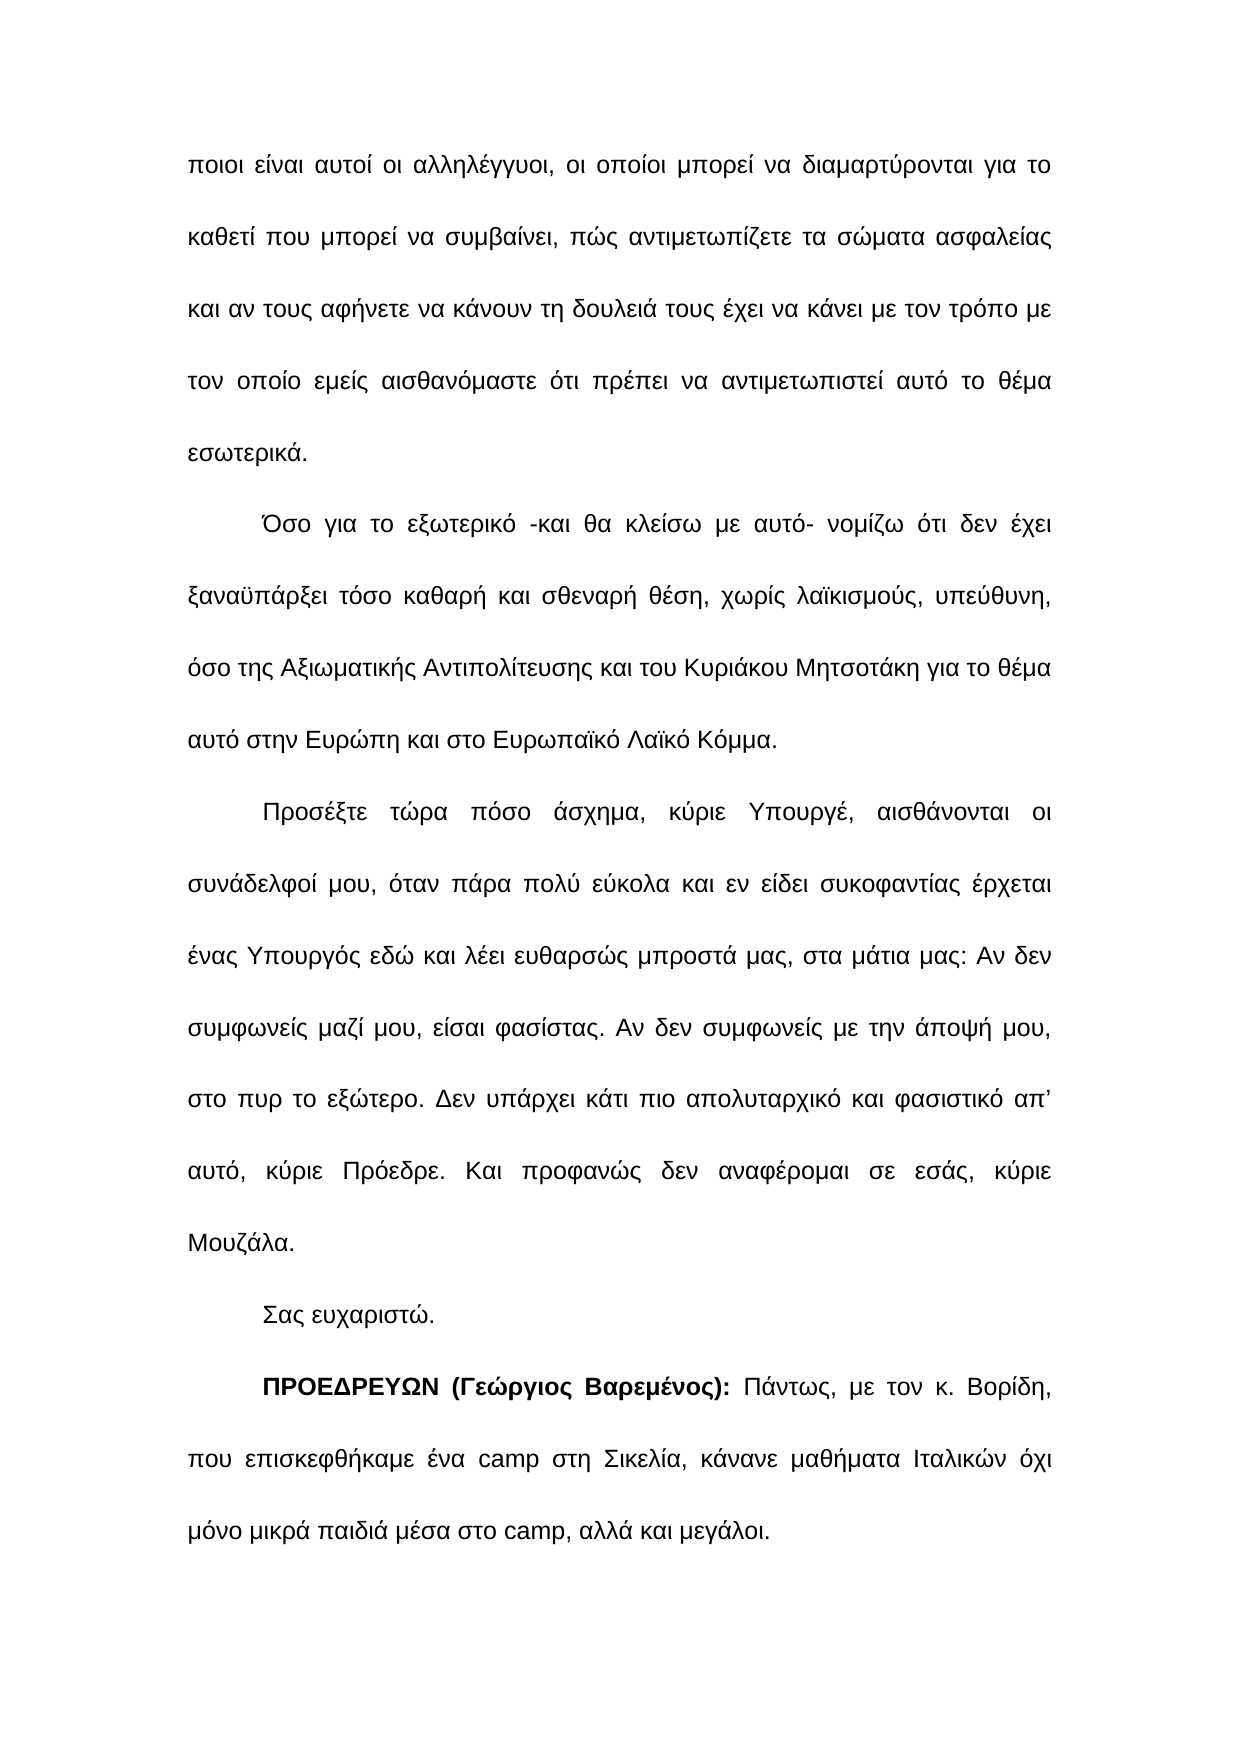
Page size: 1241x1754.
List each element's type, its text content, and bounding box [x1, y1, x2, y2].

text Σας ευχαριστώ. [187, 1300, 1053, 1329]
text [187, 150, 1053, 466]
text ΠΡΟΕΔΡΕΥΩΝ (Γεώργιος Βαρεμένος): Πάντως, με τον κ. Βορίδη, που επισκεφθήκαμε ένα camp στη Σικελία, κάνανε μαθήματα Ιταλικών όχι μόνο μικρά παιδιά μέσα στο camp, αλλά και μεγάλοι. [187, 1372, 1053, 1544]
text Όσο για το εξωτερικό -και θα κλείσω με αυτό- νομίζω ότι δεν έχει ξαναϋπάρξει τόσο καθαρή και σθεναρή θέση, χωρίς λαϊκισμούς, υπεύθυνη, όσο της Αξιωματικής Αντιπολίτευσης και του Κυριάκου Μητσοτάκη για το θέμα αυτό στην Ευρώπη και στο Ευρωπαϊκό Λαϊκό Κόμμα. [187, 509, 1053, 754]
text Προσέξτε τώρα πόσο άσχημα, κύριε Υπουργέ, αισθάνονται οι συνάδελφοί μου, όταν πάρα πολύ εύκολα και εν είδει συκοφαντίας έρχεται ένας Υπουργός εδώ και λέει ευθαρσώς μπροστά μας, στα μάτια μας: Αν δεν συμφωνείς μαζί μου, είσαι φασίστας. Αν δεν συμφωνείς με την άποψή μου, στο πυρ το εξώτερο. Δεν υπάρχει κάτι πιο απολυταρχικό και φασιστικό απ’ αυτό, κύριε Πρόεδρε. Και προφανώς δεν αναφέρομαι σε εσάς, κύριε Μουζάλα. [187, 797, 1053, 1257]
